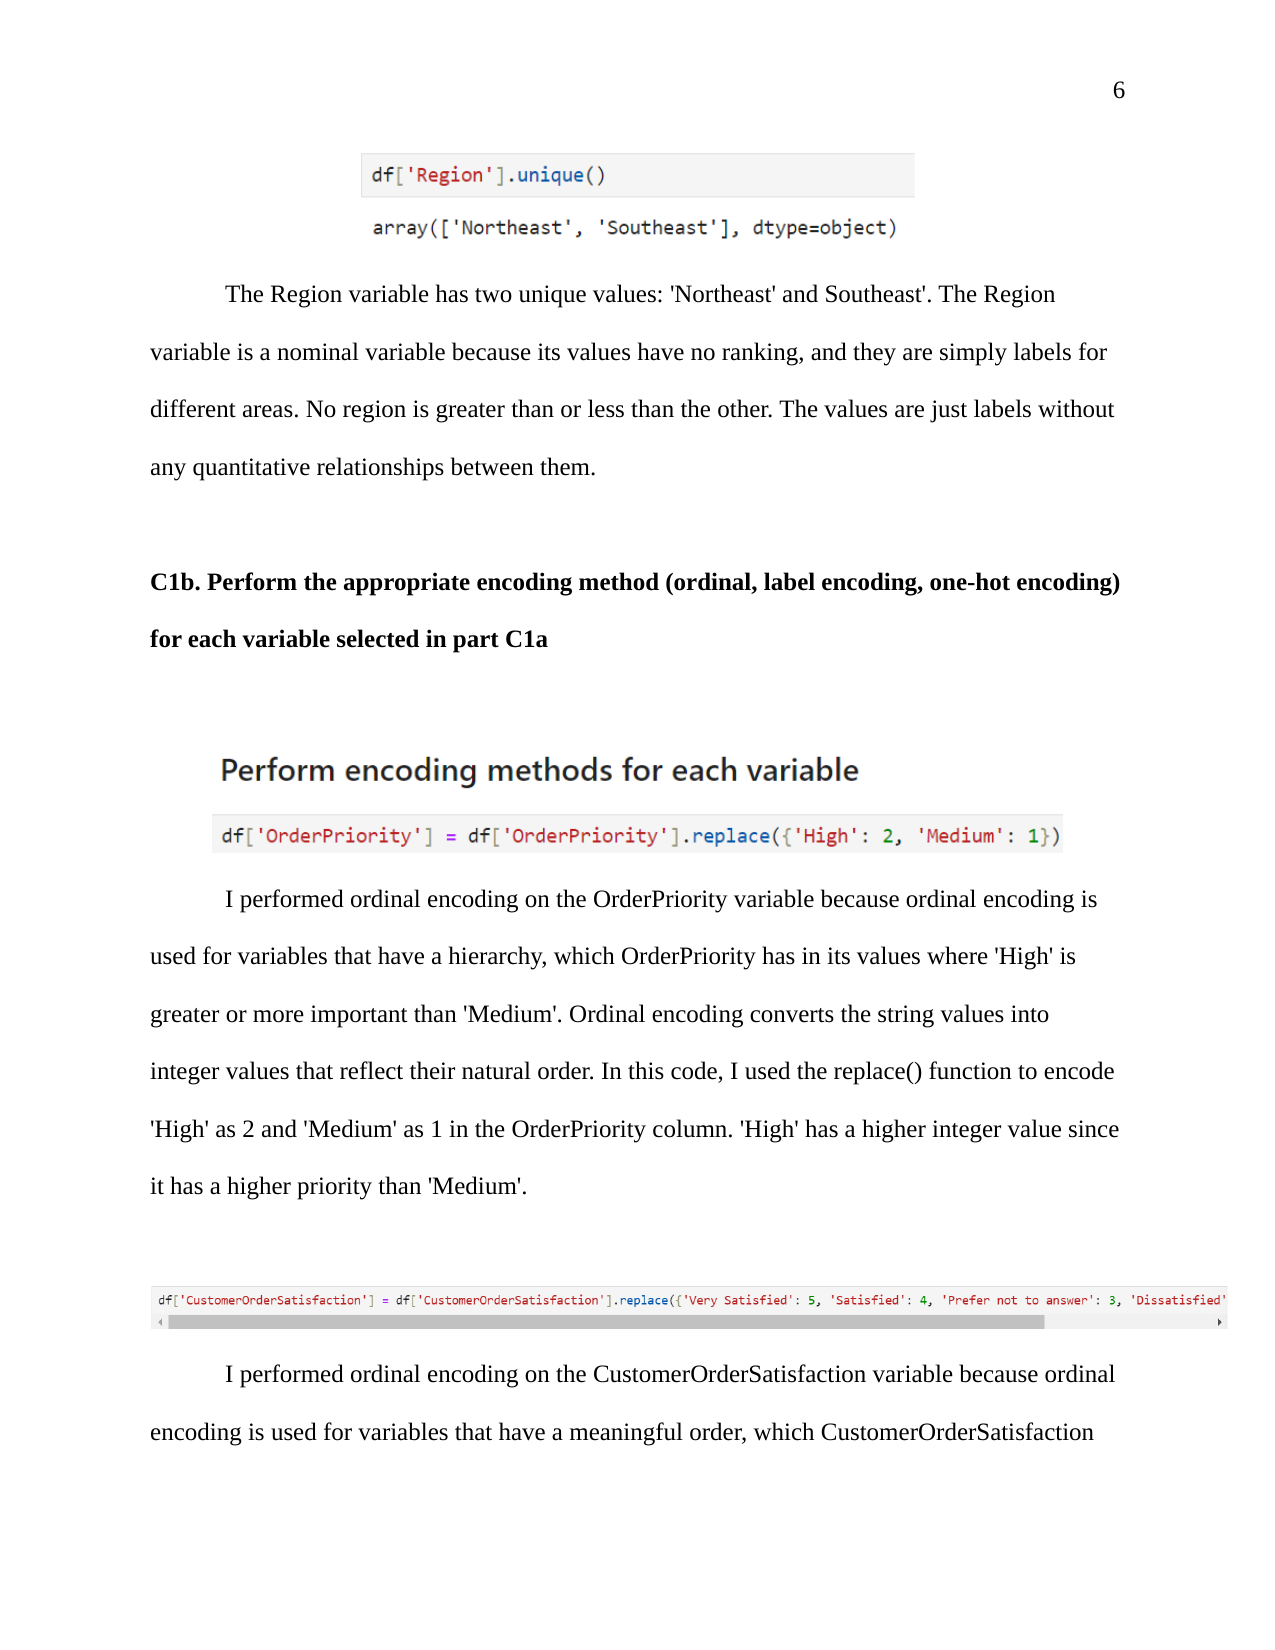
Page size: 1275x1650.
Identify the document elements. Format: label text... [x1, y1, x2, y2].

picture [150, 1286, 1228, 1329]
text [150, 1359, 1125, 1446]
text C1b. Perform the appropriate encoding method (ordinal, label encoding, one-hot encoding) for each variable selected in part C1a [150, 567, 1125, 653]
picture [360, 150, 915, 248]
picture [212, 739, 1064, 853]
text I performed ordinal encoding on the OrderPriority variable because ordinal encoding is used for variables that have a hierarchy, which OrderPriority has in its values where 'High' is greater or more important than 'Medium'. Ordinal encoding converts the string values into integer values that reflect their natural order. In this code, I used the replace() function to encode 'High' as 2 and 'Medium' as 1 in the OrderPriority column. 'High' has a higher integer value since it has a higher priority than 'Medium'. [150, 884, 1125, 1200]
text The Region variable has two unique values: 'Northeast' and Southeast'. The Region variable is a nominal variable because its values have no ranking, and they are simply labels for different areas. No region is greater than or less than the other. The values are just labels without any quantitative relationships between them. [150, 279, 1125, 480]
